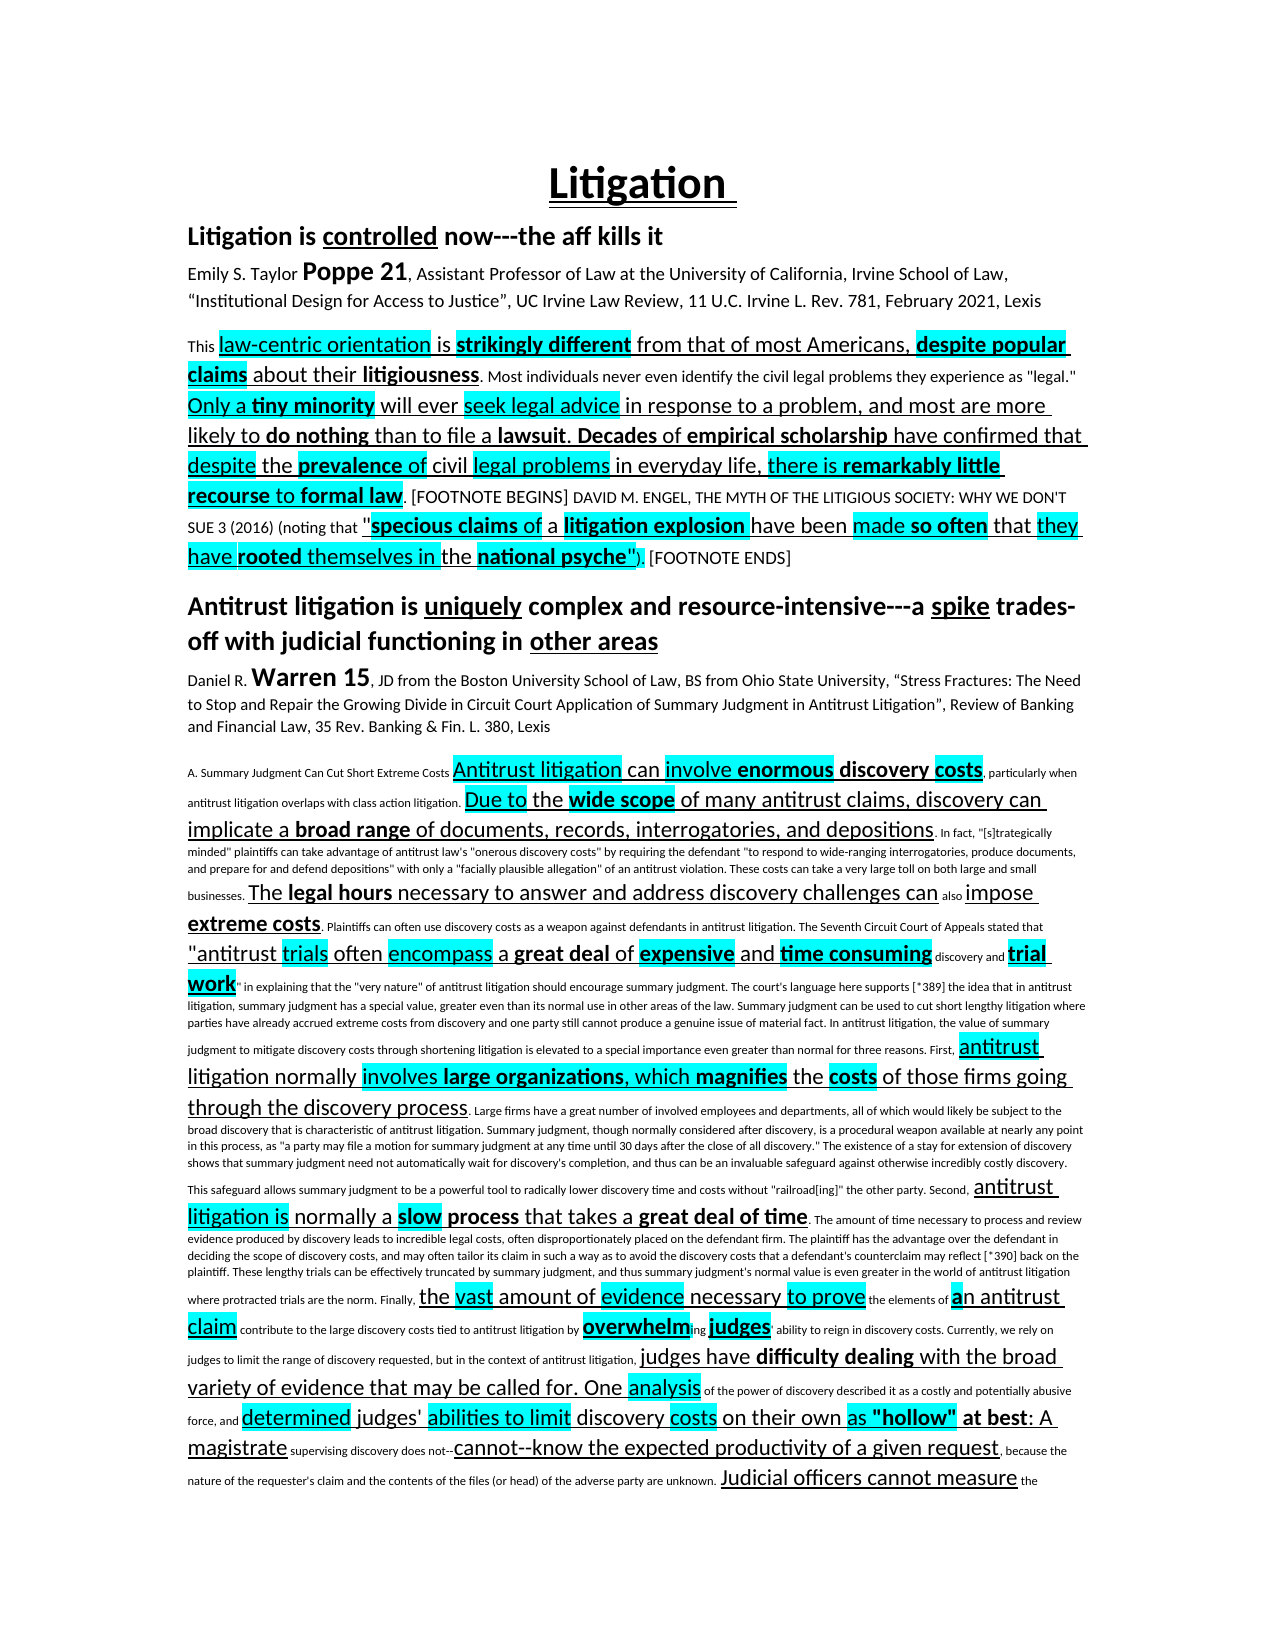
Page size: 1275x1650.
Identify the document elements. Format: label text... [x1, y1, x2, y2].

subtitle Antitrust litigation is uniquely complex and resource-intensive---a spike trades-off with judicial functioning in other areas [187, 589, 1087, 657]
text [187, 755, 1087, 1491]
subtitle Litigation is controlled now---the aff kills it [187, 219, 1087, 252]
text Emily S. Taylor Poppe 21, Assistant Professor of Law at the University of California, Irvine School of Law, “Institutional Design for Access to Justice”, UC Irvine Law Review, 11 U.C. Irvine L. Rev. 781, February 2021, Lexis [187, 254, 1087, 312]
text This law-centric orientation is strikingly different from that of most Americans, despite popular claims about their litigiousness. Most individuals never even identify the civil legal problems they experience as "legal." Only a tiny minority will ever seek legal advice in response to a problem, and most are more likely to do nothing than to file a lawsuit. Decades of empirical scholarship have confirmed that despite the prevalence of civil legal problems in everyday life, there is remarkably little recourse to formal law. [FOOTNOTE BEGINS] DAVID M. ENGEL, THE MYTH OF THE LITIGIOUS SOCIETY: WHY WE DON'T SUE 3 (2016) (noting that "specious claims of a litigation explosion have been made so often that they have rooted themselves in the national psyche"). [FOOTNOTE ENDS] [187, 330, 1087, 445]
text Daniel R. Warren 15, JD from the Boston University School of Law, BS from Ohio State University, “Stress Fractures: The Need to Stop and Repair the Growing Divide in Circuit Court Application of Summary Judgment in Antitrust Litigation”, Review of Banking and Financial Law, 35 Rev. Banking & Fin. L. 380, Lexis [187, 660, 1087, 737]
text This law-centric orientation is strikingly different from that of most Americans, despite popular claims about their litigiousness. Most individuals never even identify the civil legal problems they experience as "legal." Only a tiny minority will ever seek legal advice in response to a problem, and most are more likely to do nothing than to file a lawsuit. Decades of empirical scholarship have confirmed that despite the prevalence of civil legal problems in everyday life, there is remarkably little recourse to formal law. [FOOTNOTE BEGINS] DAVID M. ENGEL, THE MYTH OF THE LITIGIOUS SOCIETY: WHY WE DON'T SUE 3 (2016) (noting that "specious claims of a litigation explosion have been made so often that they have rooted themselves in the national psyche"). [FOOTNOTE ENDS] [187, 446, 1087, 570]
subtitle Litigation [187, 154, 1087, 210]
